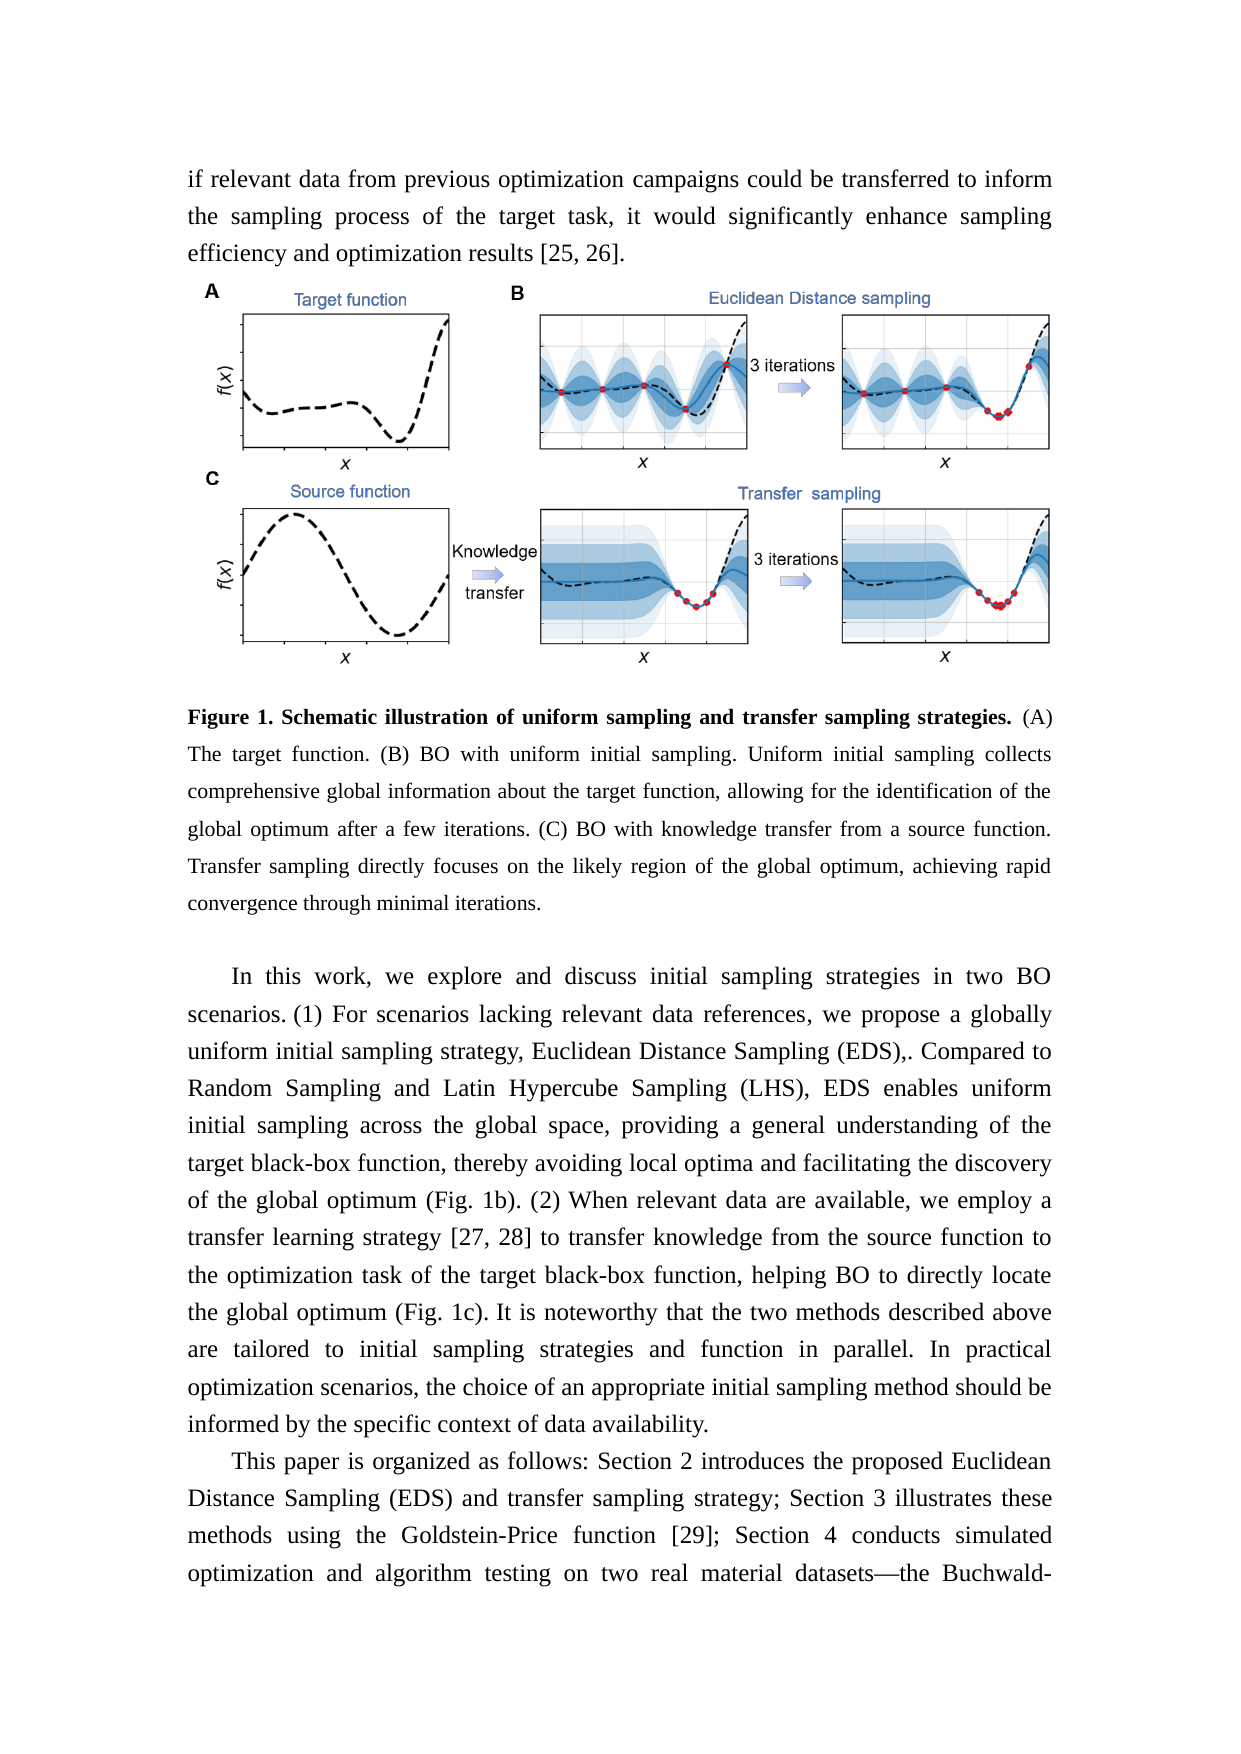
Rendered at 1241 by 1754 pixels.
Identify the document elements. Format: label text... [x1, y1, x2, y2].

picture [187, 273, 1053, 671]
text Figure 1. Schematic illustration of uniform sampling and transfer sampling strategies. (A) The target function. (B) BO with uniform initial sampling. Uniform initial sampling collects comprehensive global information about the target function, allowing for the identification of the global optimum after a few iterations. (C) BO with knowledge transfer from a source function. Transfer sampling directly focuses on the likely region of the global optimum, achieving rapid convergence through minimal iterations. [187, 700, 1053, 919]
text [187, 1444, 1053, 1588]
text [187, 162, 1053, 269]
text In this work, we explore and discuss initial sampling strategies in two BO scenarios. (1) For scenarios lacking relevant data references, we propose a globally uniform initial sampling strategy, Euclidean Distance Sampling (EDS),. Compared to Random Sampling and Latin Hypercube Sampling (LHS), EDS enables uniform initial sampling across the global space, providing a general understanding of the target black-box function, thereby avoiding local optima and facilitating the discovery of the global optimum (Fig. 1b). (2) When relevant data are available, we employ a transfer learning strategy [27, 28] to transfer knowledge from the source function to the optimization task of the target black-box function, helping BO to directly locate the global optimum (Fig. 1c). It is noteworthy that the two methods described above are tailored to initial sampling strategies and function in parallel. In practical optimization scenarios, the choice of an appropriate initial sampling method should be informed by the specific context of data availability. [187, 959, 1053, 1439]
